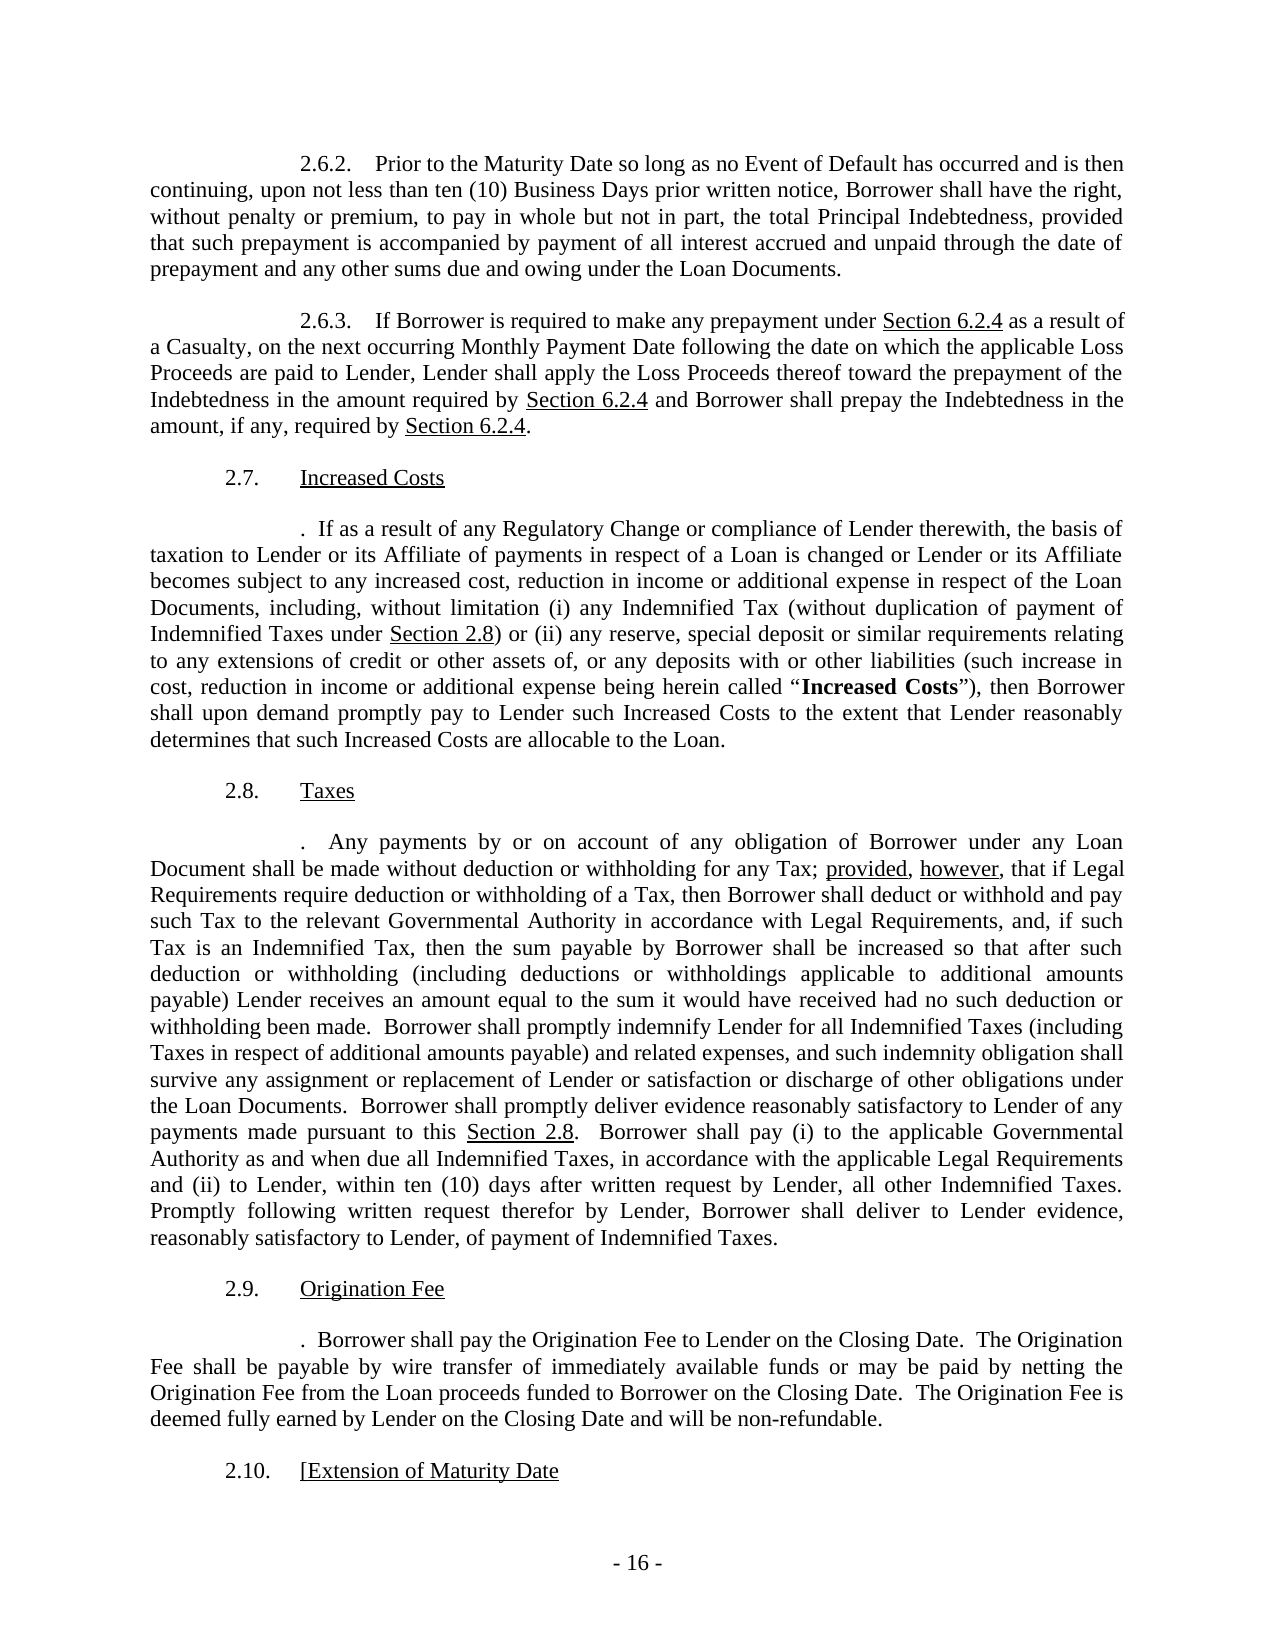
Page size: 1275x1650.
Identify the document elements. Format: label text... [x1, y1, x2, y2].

subtitle Increased Costs [150, 463, 1125, 490]
subtitle If Borrower is required to make any prepayment under Section 6.2.4 as a result of a Casualty, on the next occurring Monthly Payment Date following the date on which the applicable Loss Proceeds are paid to Lender, Lender shall apply the Loss Proceeds thereof toward the prepayment of the Indebtedness in the amount required by Section 6.2.4 and Borrower shall prepay the Indebtedness in the amount, if any, required by Section 6.2.4. [150, 307, 1125, 438]
text . If as a result of any Regulatory Change or compliance of Lender therewith, the basis of taxation to Lender or its Affiliate of payments in respect of a Loan is changed or Lender or its Affiliate becomes subject to any increased cost, reduction in income or additional expense in respect of the Loan Documents, including, without limitation (i) any Indemnified Tax (without duplication of payment of Indemnified Taxes under Section 2.8) or (ii) any reserve, special deposit or similar requirements relating to any extensions of credit or other assets of, or any deposits with or other liabilities (such increase in cost, reduction in income or additional expense being herein called “Increased Costs”), then Borrower shall upon demand promptly pay to Lender such Increased Costs to the extent that Lender reasonably determines that such Increased Costs are allocable to the Loan. [150, 515, 1125, 752]
text . Any payments by or on account of any obligation of Borrower under any Loan Document shall be made without deduction or withholding for any Tax; provided, however, that if Legal Requirements require deduction or withholding of a Tax, then Borrower shall deduct or withhold and pay such Tax to the relevant Governmental Authority in accordance with Legal Requirements, and, if such Tax is an Indemnified Tax, then the sum payable by Borrower shall be increased so that after such deduction or withholding (including deductions or withholdings applicable to additional amounts payable) Lender receives an amount equal to the sum it would have received had no such deduction or withholding been made. Borrower shall promptly indemnify Lender for all Indemnified Taxes (including Taxes in respect of additional amounts payable) and related expenses, and such indemnity obligation shall survive any assignment or replacement of Lender or satisfaction or discharge of other obligations under the Loan Documents. Borrower shall promptly deliver evidence reasonably satisfactory to Lender of any payments made pursuant to this Section 2.8. Borrower shall pay (i) to the applicable Governmental Authority as and when due all Indemnified Taxes, in accordance with the applicable Legal Requirements and (ii) to Lender, within ten (10) days after written request by Lender, all other Indemnified Taxes. Promptly following written request therefor by Lender, Borrower shall deliver to Lender evidence, reasonably satisfactory to Lender, of payment of Indemnified Taxes. [150, 828, 1125, 1250]
subtitle Origination Fee [150, 1275, 1125, 1301]
subtitle Taxes [150, 777, 1125, 803]
subtitle Prior to the Maturity Date so long as no Event of Default has occurred and is then continuing, upon not less than ten (10) Business Days prior written notice, Borrower shall have the right, without penalty or premium, to pay in whole but not in part, the total Principal Indebtedness, provided that such prepayment is accompanied by payment of all interest accrued and unpaid through the date of prepayment and any other sums due and owing under the Loan Documents. [150, 150, 1125, 282]
text . Borrower shall pay the Origination Fee to Lender on the Closing Date. The Origination Fee shall be payable by wire transfer of immediately available funds or may be paid by netting the Origination Fee from the Loan proceeds funded to Borrower on the Closing Date. The Origination Fee is deemed fully earned by Lender on the Closing Date and will be non-refundable. [150, 1326, 1125, 1432]
subtitle [Extension of Maturity Date [150, 1457, 1125, 1483]
